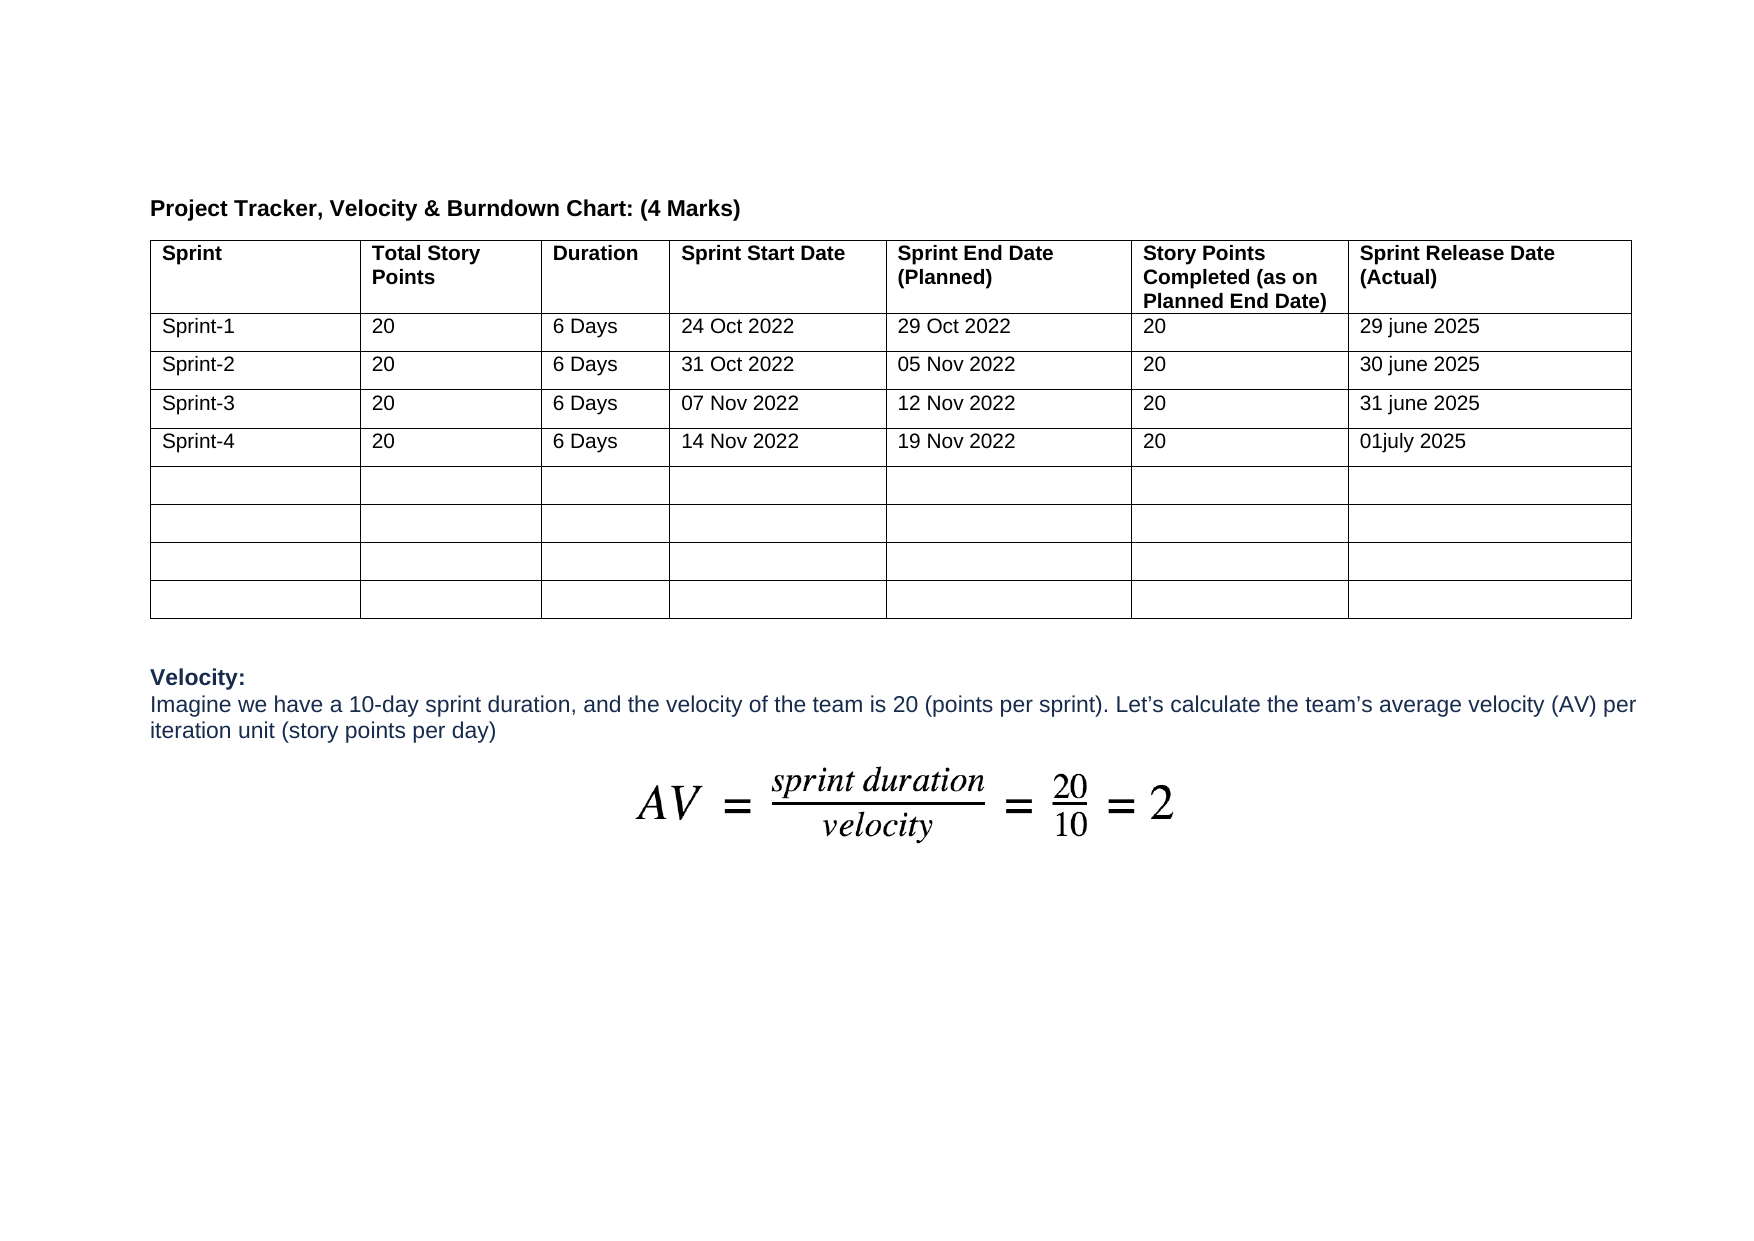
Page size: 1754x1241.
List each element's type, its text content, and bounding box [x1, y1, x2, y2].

table_header Sprint End Date (Planned) [887, 241, 1131, 313]
table_header Sprint [151, 241, 360, 313]
table_cell [361, 581, 541, 618]
table_cell 19 Nov 2022 [887, 429, 1131, 466]
table_header Story Points Completed (as on Planned End Date) [1132, 241, 1348, 313]
table_cell 20 [1132, 314, 1348, 351]
picture [615, 743, 1200, 875]
table_cell 6 Days [542, 390, 669, 427]
table_cell Sprint-2 [151, 352, 360, 389]
table_cell [1132, 543, 1348, 580]
table_cell [542, 505, 669, 542]
table_cell [361, 467, 541, 504]
table_cell [887, 467, 1131, 504]
table_cell 29 Oct 2022 [887, 314, 1131, 351]
table_cell 6 Days [542, 429, 669, 466]
table_cell [151, 505, 360, 542]
table_cell [1349, 543, 1631, 580]
table_cell 29 june 2025 [1349, 314, 1631, 351]
table_cell [1132, 467, 1348, 504]
table_cell 20 [1132, 429, 1348, 466]
table_cell 31 june 2025 [1349, 390, 1631, 427]
table_cell [361, 543, 541, 580]
table_cell Sprint-4 [151, 429, 360, 466]
table_cell 24 Oct 2022 [670, 314, 886, 351]
table_cell [670, 581, 886, 618]
table_cell [542, 543, 669, 580]
table_cell [887, 543, 1131, 580]
table_header Sprint Release Date (Actual) [1349, 241, 1631, 313]
table_cell [1349, 581, 1631, 618]
table_cell 6 Days [542, 352, 669, 389]
table_header Sprint Start Date [670, 241, 886, 313]
table_cell 05 Nov 2022 [887, 352, 1131, 389]
table_cell [670, 543, 886, 580]
table_cell [1132, 505, 1348, 542]
table_cell Sprint-3 [151, 390, 360, 427]
table_header Duration [542, 241, 669, 313]
table_cell 30 june 2025 [1349, 352, 1631, 389]
text Imagine we have a 10-day sprint duration, and the velocity of the team is 20 (points per sprint). Let’s calculate the team’s average velocity (AV) per iteration unit (story points per day) [150, 691, 1665, 743]
table_cell 20 [361, 352, 541, 389]
table_cell [670, 505, 886, 542]
text Velocity: [150, 664, 1665, 691]
table_cell 20 [361, 314, 541, 351]
table_cell [887, 505, 1131, 542]
table_cell [1349, 467, 1631, 504]
table_cell [542, 467, 669, 504]
table_cell 31 Oct 2022 [670, 352, 886, 389]
table_cell [1132, 581, 1348, 618]
table_cell [361, 505, 541, 542]
table_cell 14 Nov 2022 [670, 429, 886, 466]
table_cell 6 Days [542, 314, 669, 351]
table_cell [1349, 505, 1631, 542]
table_cell 20 [361, 429, 541, 466]
table_cell Sprint-1 [151, 314, 360, 351]
table_cell 07 Nov 2022 [670, 390, 886, 427]
table_cell [670, 467, 886, 504]
table_cell [151, 543, 360, 580]
text Project Tracker, Velocity & Burndown Chart: (4 Marks) [150, 195, 1665, 221]
table_cell 12 Nov 2022 [887, 390, 1131, 427]
table_cell [151, 581, 360, 618]
table_cell 20 [361, 390, 541, 427]
table_cell [887, 581, 1131, 618]
table_cell 20 [1132, 390, 1348, 427]
table_cell [542, 581, 669, 618]
table_cell 20 [1132, 352, 1348, 389]
table_cell [151, 467, 360, 504]
table_cell 01july 2025 [1349, 429, 1631, 466]
table_header Total Story Points [361, 241, 541, 313]
